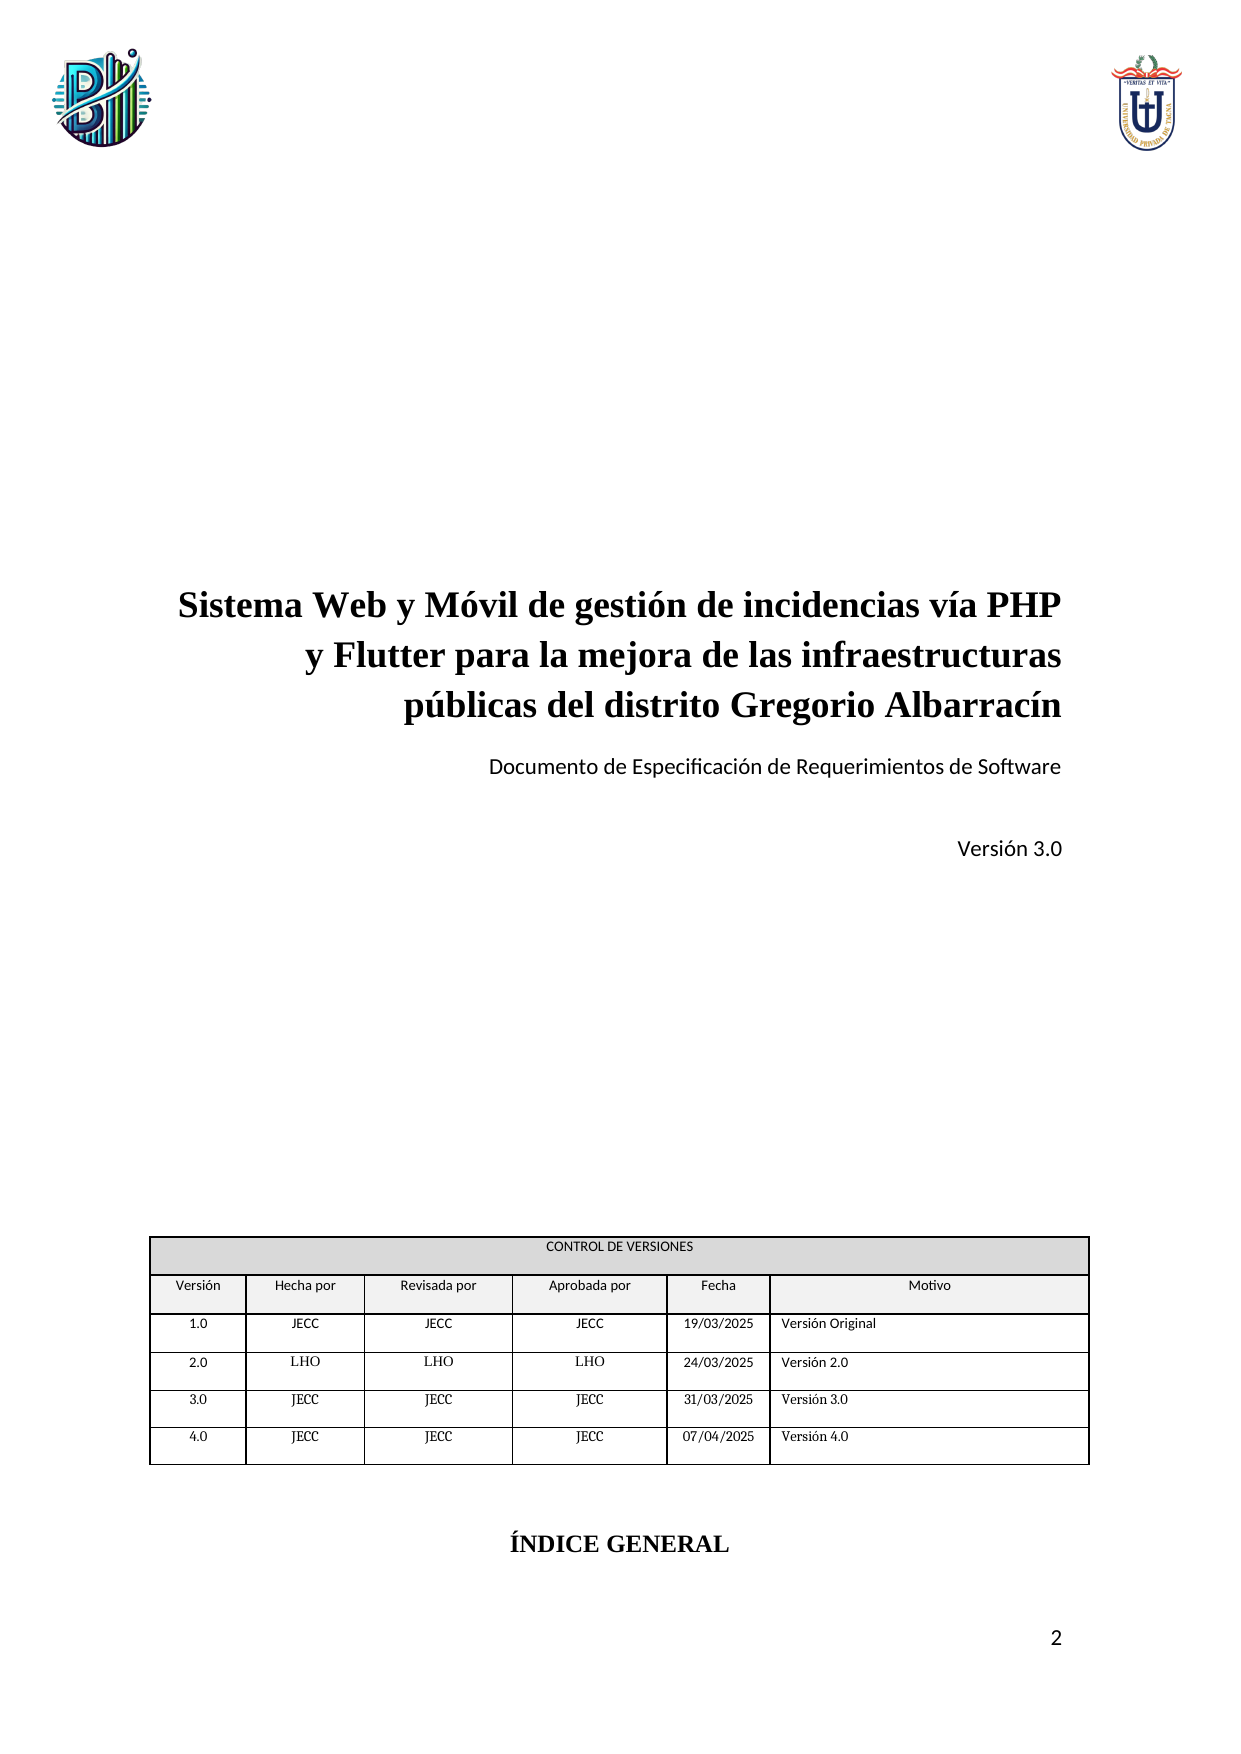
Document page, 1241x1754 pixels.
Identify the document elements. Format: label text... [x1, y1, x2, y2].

table_cell JECC [365, 1428, 512, 1464]
table_cell JECC [513, 1391, 666, 1427]
table_cell LHO [513, 1353, 666, 1389]
table_cell Versión 3.0 [771, 1391, 1088, 1427]
table_cell Revisada por [365, 1276, 512, 1313]
table_cell JECC [365, 1391, 512, 1427]
table_cell 2.0 [151, 1353, 245, 1389]
table_cell 07/04/2025 [668, 1428, 769, 1464]
table_cell Fecha [668, 1276, 769, 1313]
table_cell JECC [247, 1391, 364, 1427]
table_cell JECC [247, 1315, 364, 1351]
table_header CONTROL DE VERSIONES [151, 1238, 1088, 1274]
picture [48, 45, 154, 151]
table_cell Versión 2.0 [771, 1353, 1088, 1389]
table_cell 19/03/2025 [668, 1315, 769, 1351]
table_cell Versión Original [771, 1315, 1088, 1351]
table_cell Versión 4.0 [771, 1428, 1088, 1464]
table_cell Versión [151, 1276, 245, 1313]
table_cell 4.0 [151, 1428, 245, 1464]
table_cell 31/03/2025 [668, 1391, 769, 1427]
table_cell JECC [365, 1315, 512, 1351]
text Sistema Web y Móvil de gestión de incidencias vía PHP y Flutter para la mejora de las infraestructuras públicas del distrito Gregorio Albarracín [177, 583, 1062, 725]
table_cell LHO [247, 1353, 364, 1389]
table_cell JECC [513, 1315, 666, 1351]
table_cell Motivo [771, 1276, 1088, 1313]
table_cell Aprobada por [513, 1276, 666, 1313]
text ÍNDICE GENERAL [177, 1529, 1062, 1558]
table_cell JECC [247, 1428, 364, 1464]
picture [1111, 55, 1182, 151]
table_cell 1.0 [151, 1315, 245, 1351]
table_cell 3.0 [151, 1391, 245, 1427]
table_cell Hecha por [247, 1276, 364, 1313]
table_cell 24/03/2025 [668, 1353, 769, 1389]
table_cell JECC [513, 1428, 666, 1464]
table_cell LHO [365, 1353, 512, 1389]
